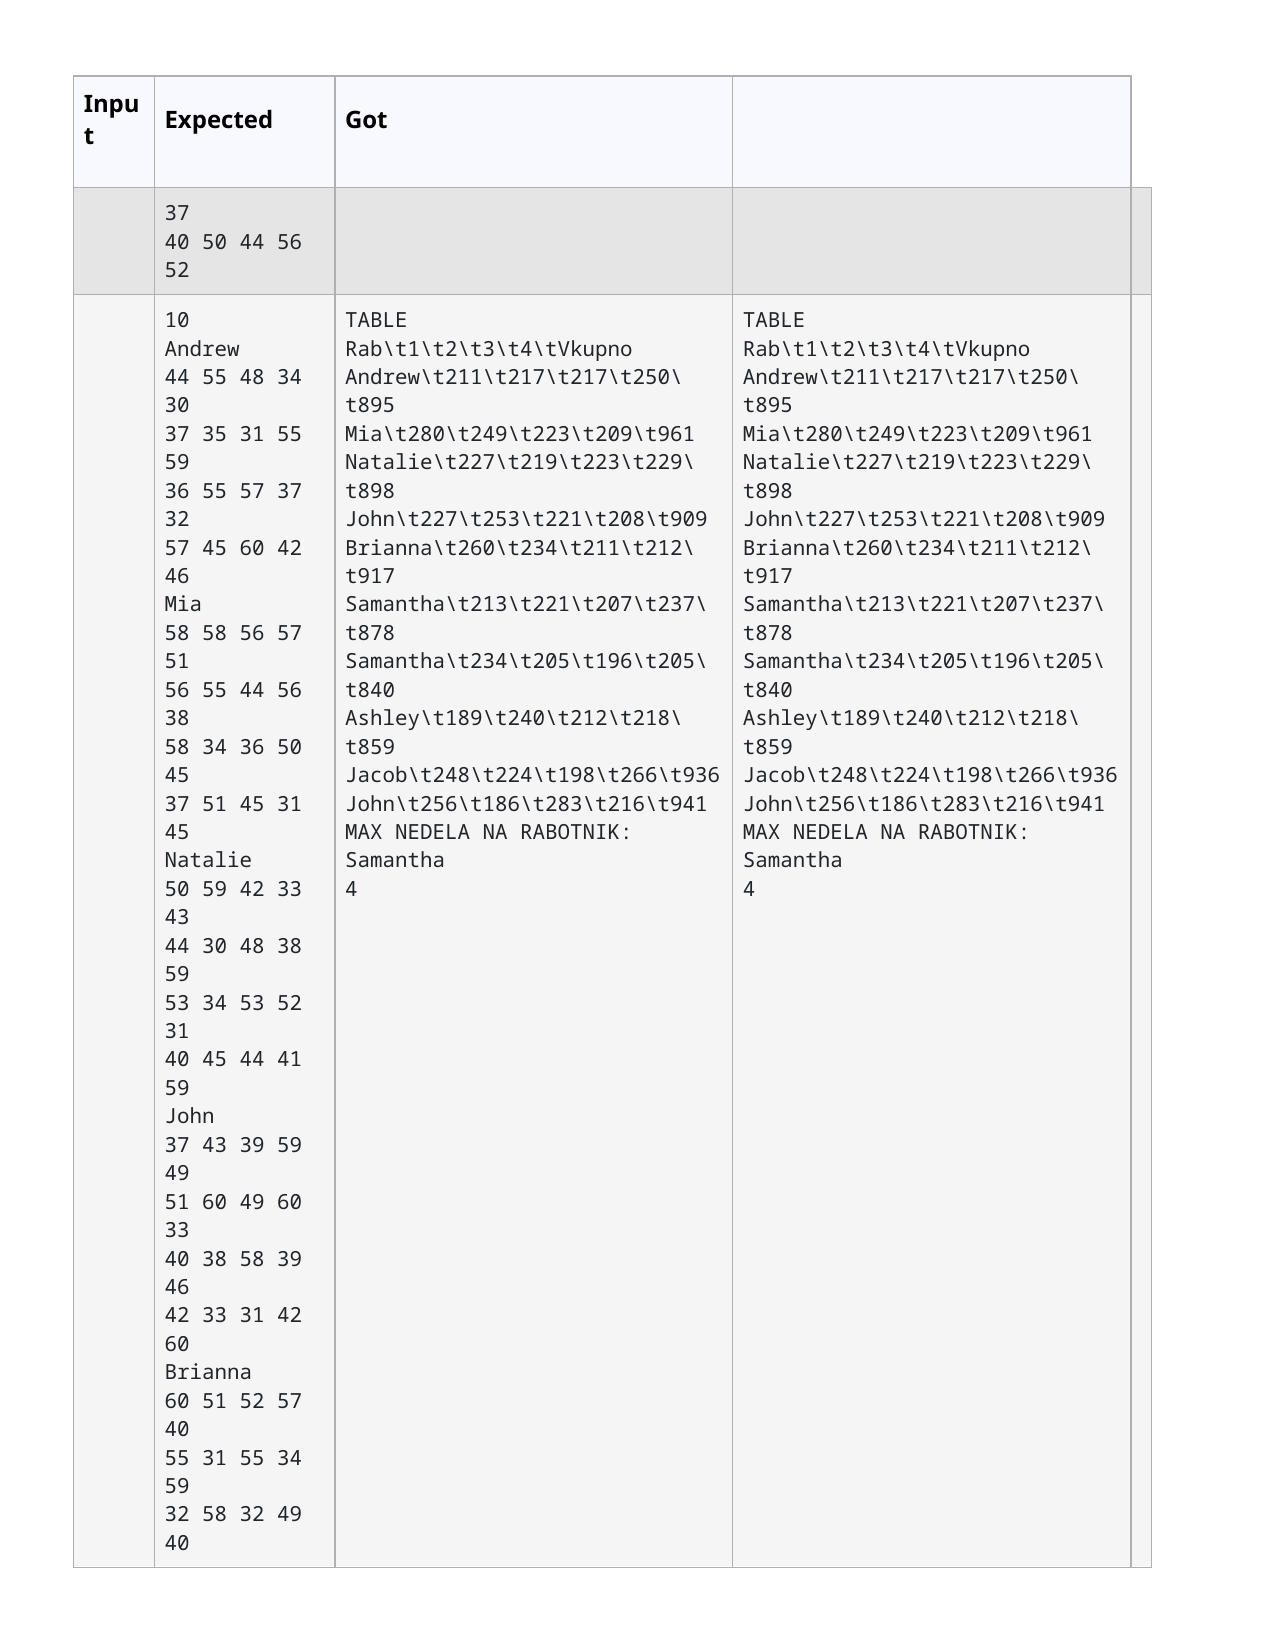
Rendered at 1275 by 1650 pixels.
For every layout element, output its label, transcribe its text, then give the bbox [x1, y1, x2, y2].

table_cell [733, 295, 1130, 1566]
table_header Got [336, 77, 732, 187]
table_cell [155, 188, 334, 294]
table_header Input [74, 77, 154, 187]
table_header Expected [155, 77, 334, 187]
table_cell [1132, 188, 1151, 294]
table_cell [733, 188, 1130, 294]
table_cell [155, 295, 334, 1566]
table_cell [74, 295, 154, 1566]
table_cell [74, 188, 154, 294]
table_header [733, 77, 1130, 187]
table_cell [336, 295, 732, 1566]
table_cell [336, 188, 732, 294]
table_cell [1132, 295, 1151, 1566]
